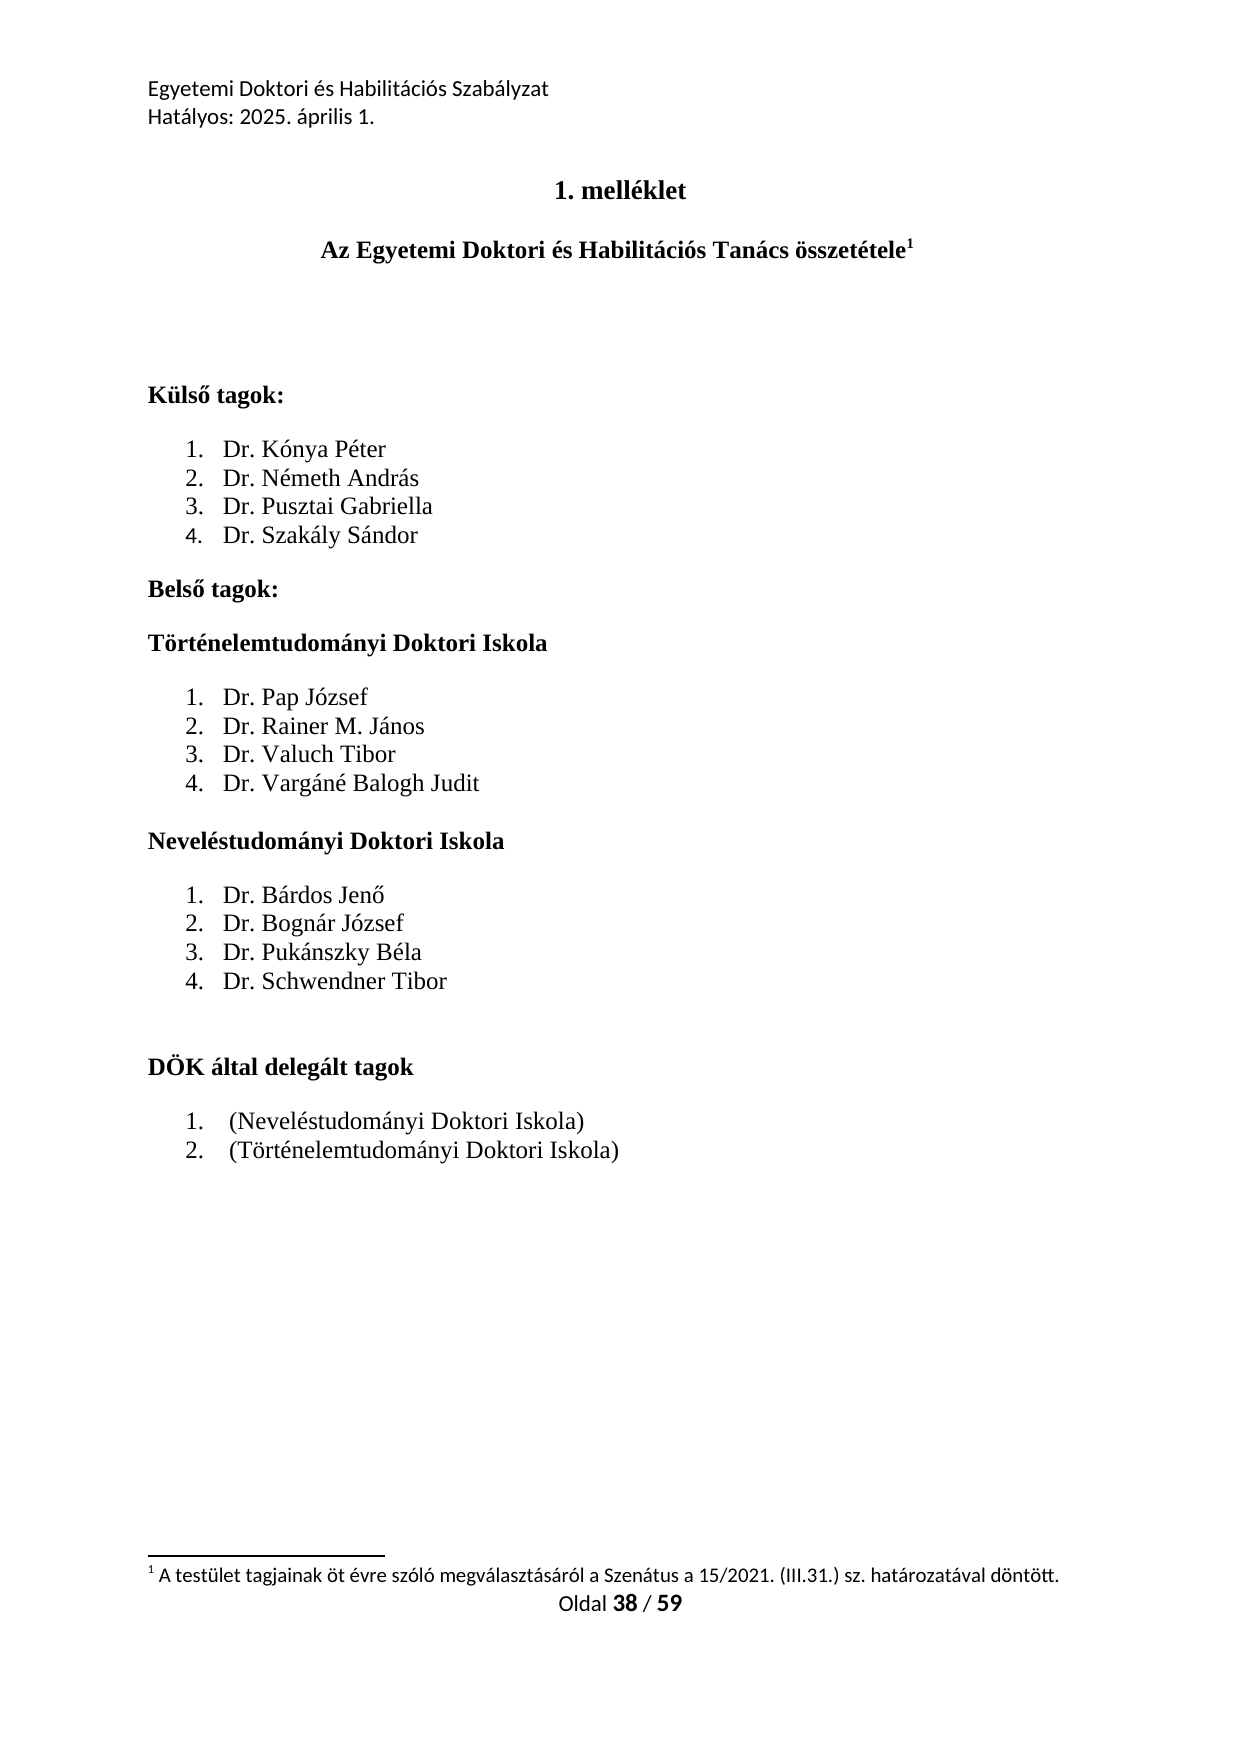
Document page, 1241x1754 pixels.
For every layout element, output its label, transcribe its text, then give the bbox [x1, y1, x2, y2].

list (Neveléstudományi Doktori Iskola) [185, 1106, 1093, 1135]
list Dr. Pusztai Gabriella [185, 491, 1093, 520]
list Dr. Rainer M. János [185, 711, 1093, 739]
list Dr. Bárdos Jenő [185, 880, 1093, 908]
text Neveléstudományi Doktori Iskola [148, 826, 1093, 854]
list Dr. Pukánszky Béla [185, 937, 1093, 966]
text Történelemtudományi Doktori Iskola [148, 628, 1093, 657]
list Dr. Szakály Sándor [185, 520, 1093, 549]
list Dr. Pap József [185, 682, 1093, 711]
text Belső tagok: [148, 574, 1093, 603]
list (Történelemtudományi Doktori Iskola) [185, 1135, 1093, 1163]
text Külső tagok: [148, 380, 1093, 409]
list Dr. Németh András [185, 463, 1093, 491]
list Dr. Vargáné Balogh Judit [185, 768, 1093, 797]
text DÖK által delegált tagok [148, 1052, 1093, 1081]
subtitle 1. melléklet [148, 174, 1093, 206]
list Dr. Bognár József [185, 908, 1093, 937]
list Dr. Schwendner Tibor [185, 966, 1093, 995]
subtitle Az Egyetemi Doktori és Habilitációs Tanács összetétele [148, 235, 1093, 297]
list Dr. Valuch Tibor [185, 739, 1093, 768]
list Dr. Kónya Péter [185, 434, 1093, 463]
